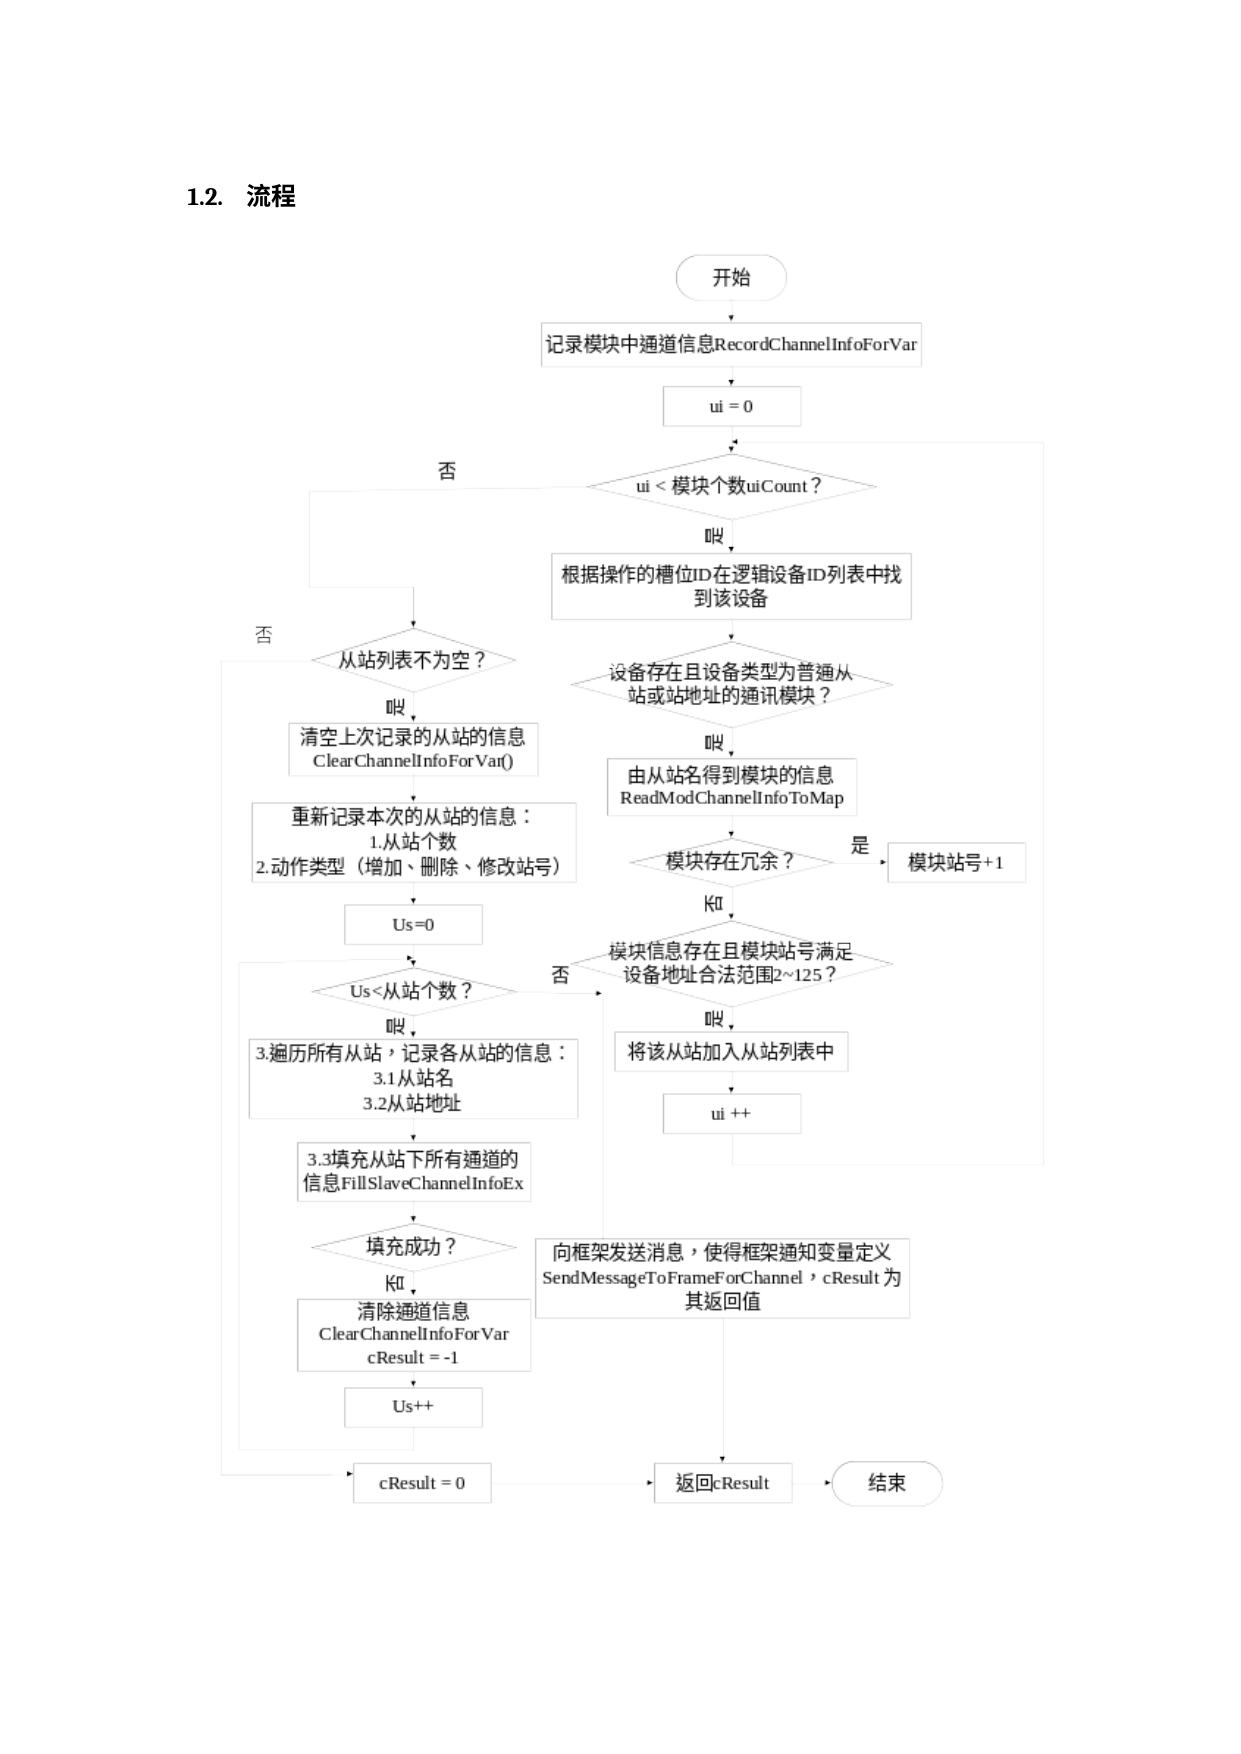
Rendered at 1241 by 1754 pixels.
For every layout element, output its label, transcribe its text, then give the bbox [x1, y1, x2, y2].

subtitle 流程 [187, 162, 1053, 227]
